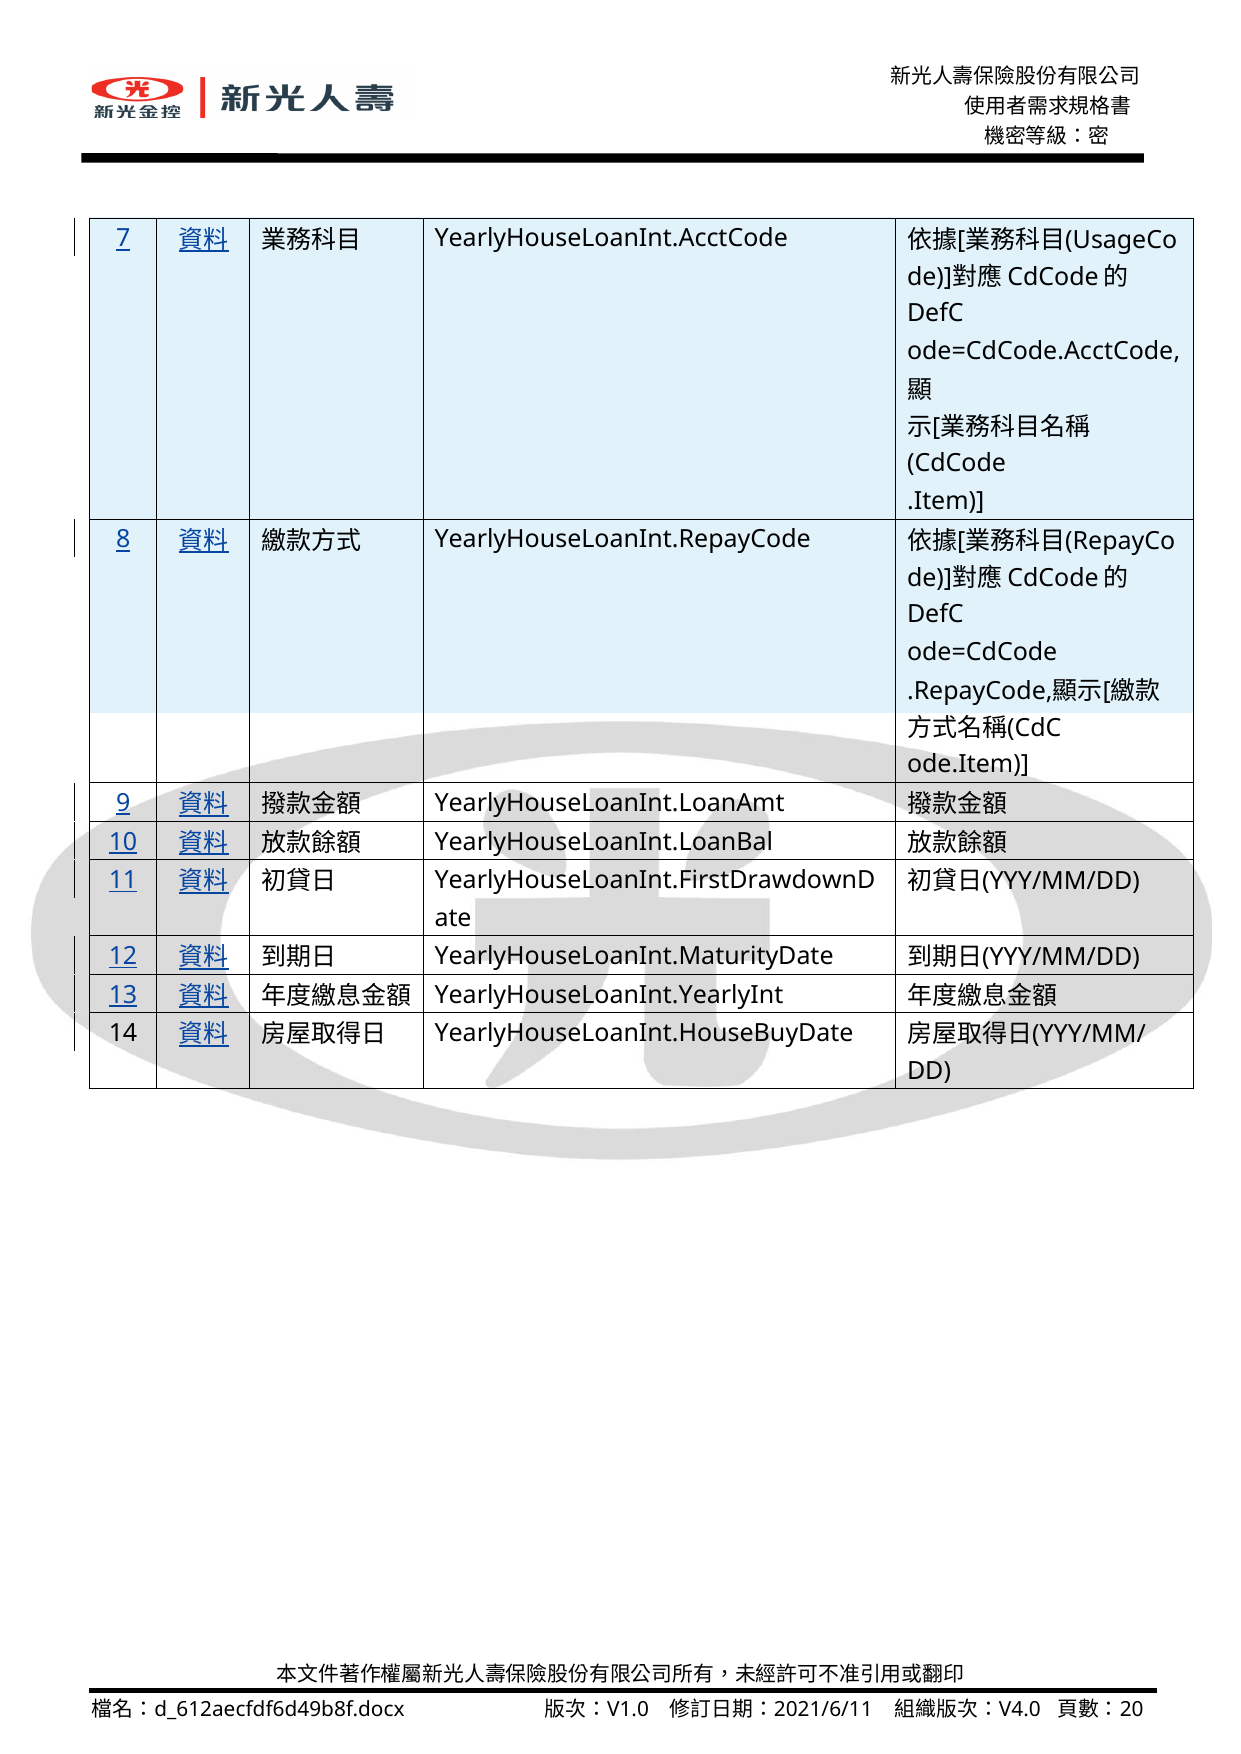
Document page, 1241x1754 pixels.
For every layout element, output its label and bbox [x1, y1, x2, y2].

picture [896, 936, 1193, 974]
picture [157, 860, 249, 935]
picture [90, 822, 156, 859]
picture [424, 860, 895, 935]
picture [250, 860, 423, 935]
picture [424, 783, 895, 821]
picture [250, 1013, 423, 1088]
picture [90, 975, 156, 1012]
picture [25, 713, 1215, 1166]
picture [157, 975, 249, 1012]
picture [896, 975, 1193, 1012]
picture [250, 713, 423, 782]
picture [90, 713, 156, 782]
picture [424, 975, 895, 1012]
picture [157, 713, 249, 782]
picture [157, 936, 249, 974]
picture [896, 860, 1193, 935]
picture [157, 783, 249, 821]
picture [250, 975, 423, 1012]
picture [424, 936, 895, 974]
picture [896, 1013, 1193, 1088]
picture [896, 783, 1193, 821]
picture [157, 1013, 249, 1088]
picture [90, 936, 156, 974]
picture [250, 936, 423, 974]
picture [157, 822, 249, 859]
picture [424, 1013, 895, 1088]
picture [424, 713, 895, 782]
picture [896, 713, 1193, 782]
picture [90, 860, 156, 935]
picture [91, 61, 417, 118]
picture [250, 783, 423, 821]
picture [90, 783, 156, 821]
picture [90, 1013, 156, 1088]
picture [424, 822, 895, 859]
picture [250, 822, 423, 859]
picture [896, 822, 1193, 859]
